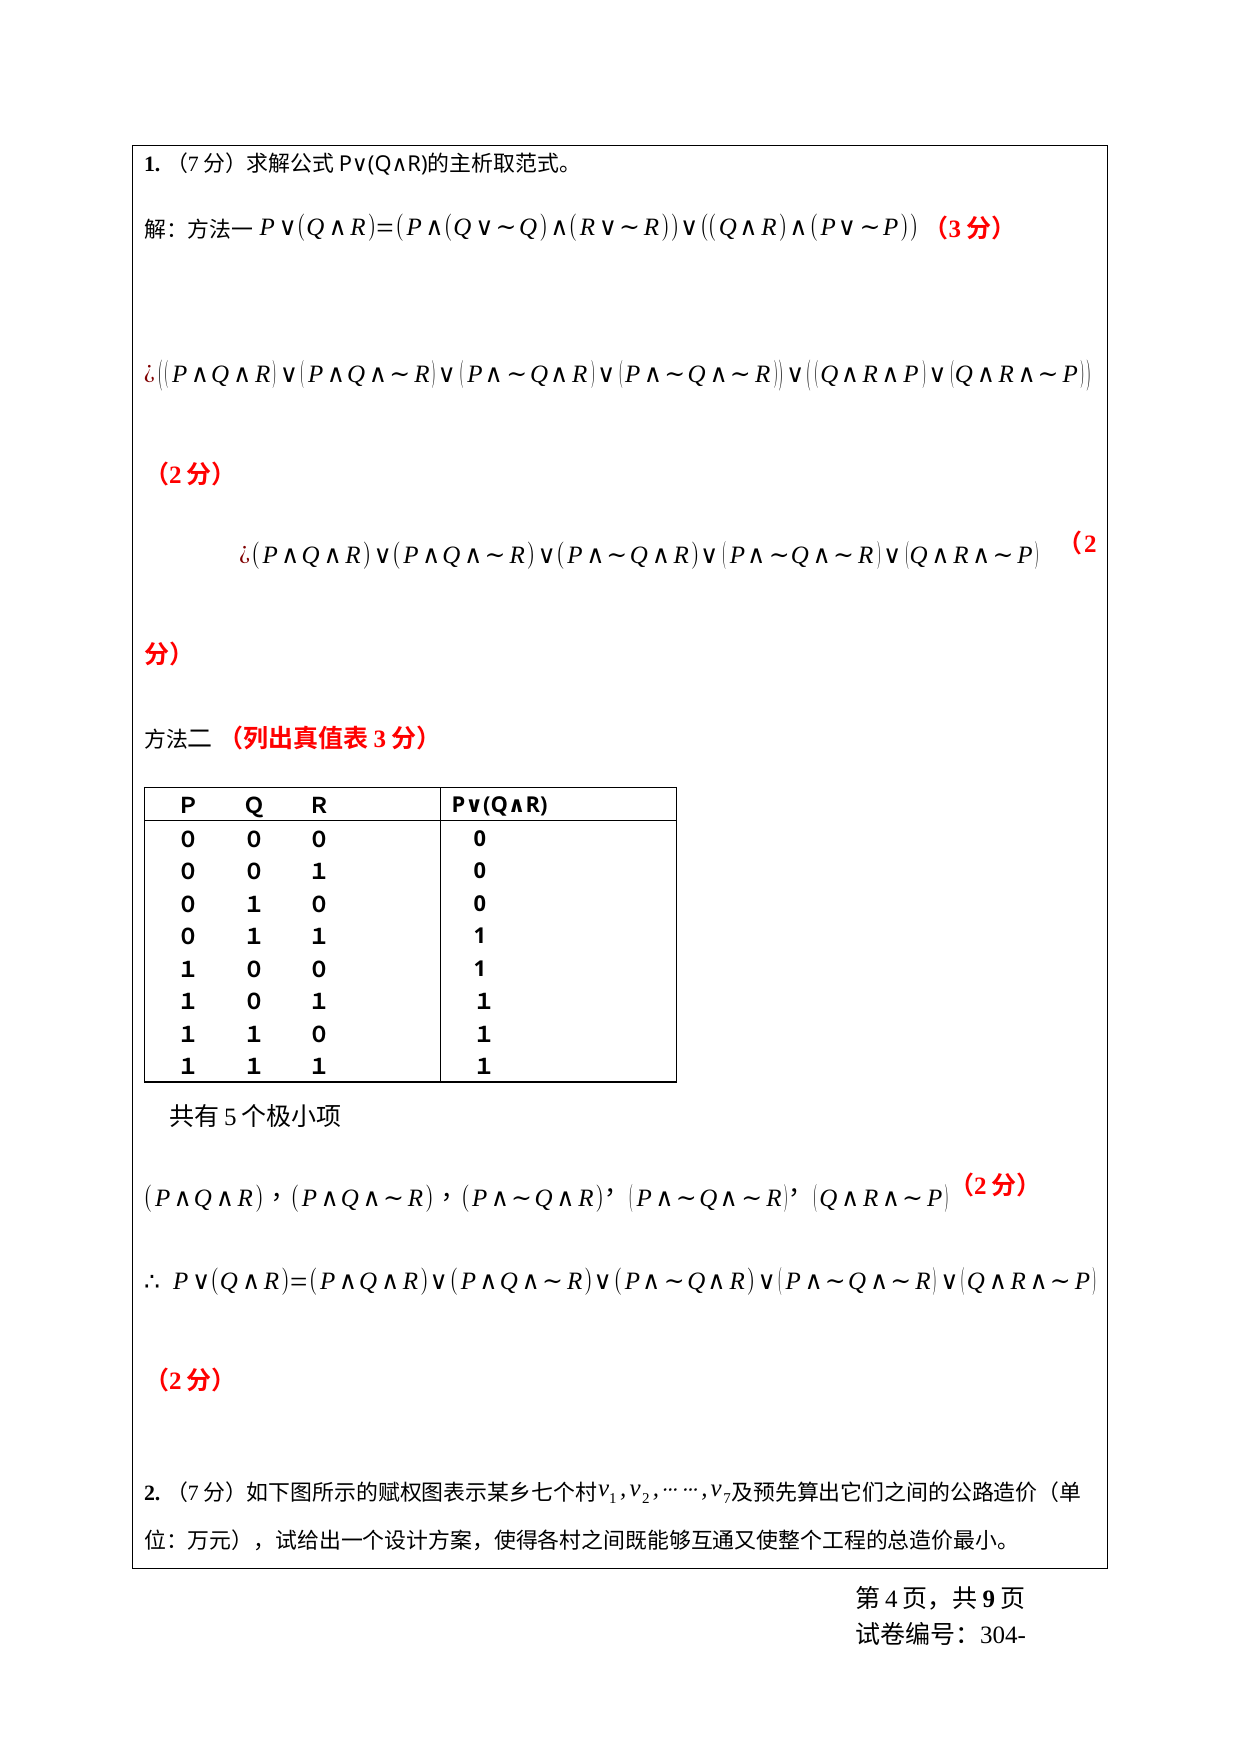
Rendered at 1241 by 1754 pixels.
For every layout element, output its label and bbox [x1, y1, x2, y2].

table_header [133, 146, 1107, 1568]
